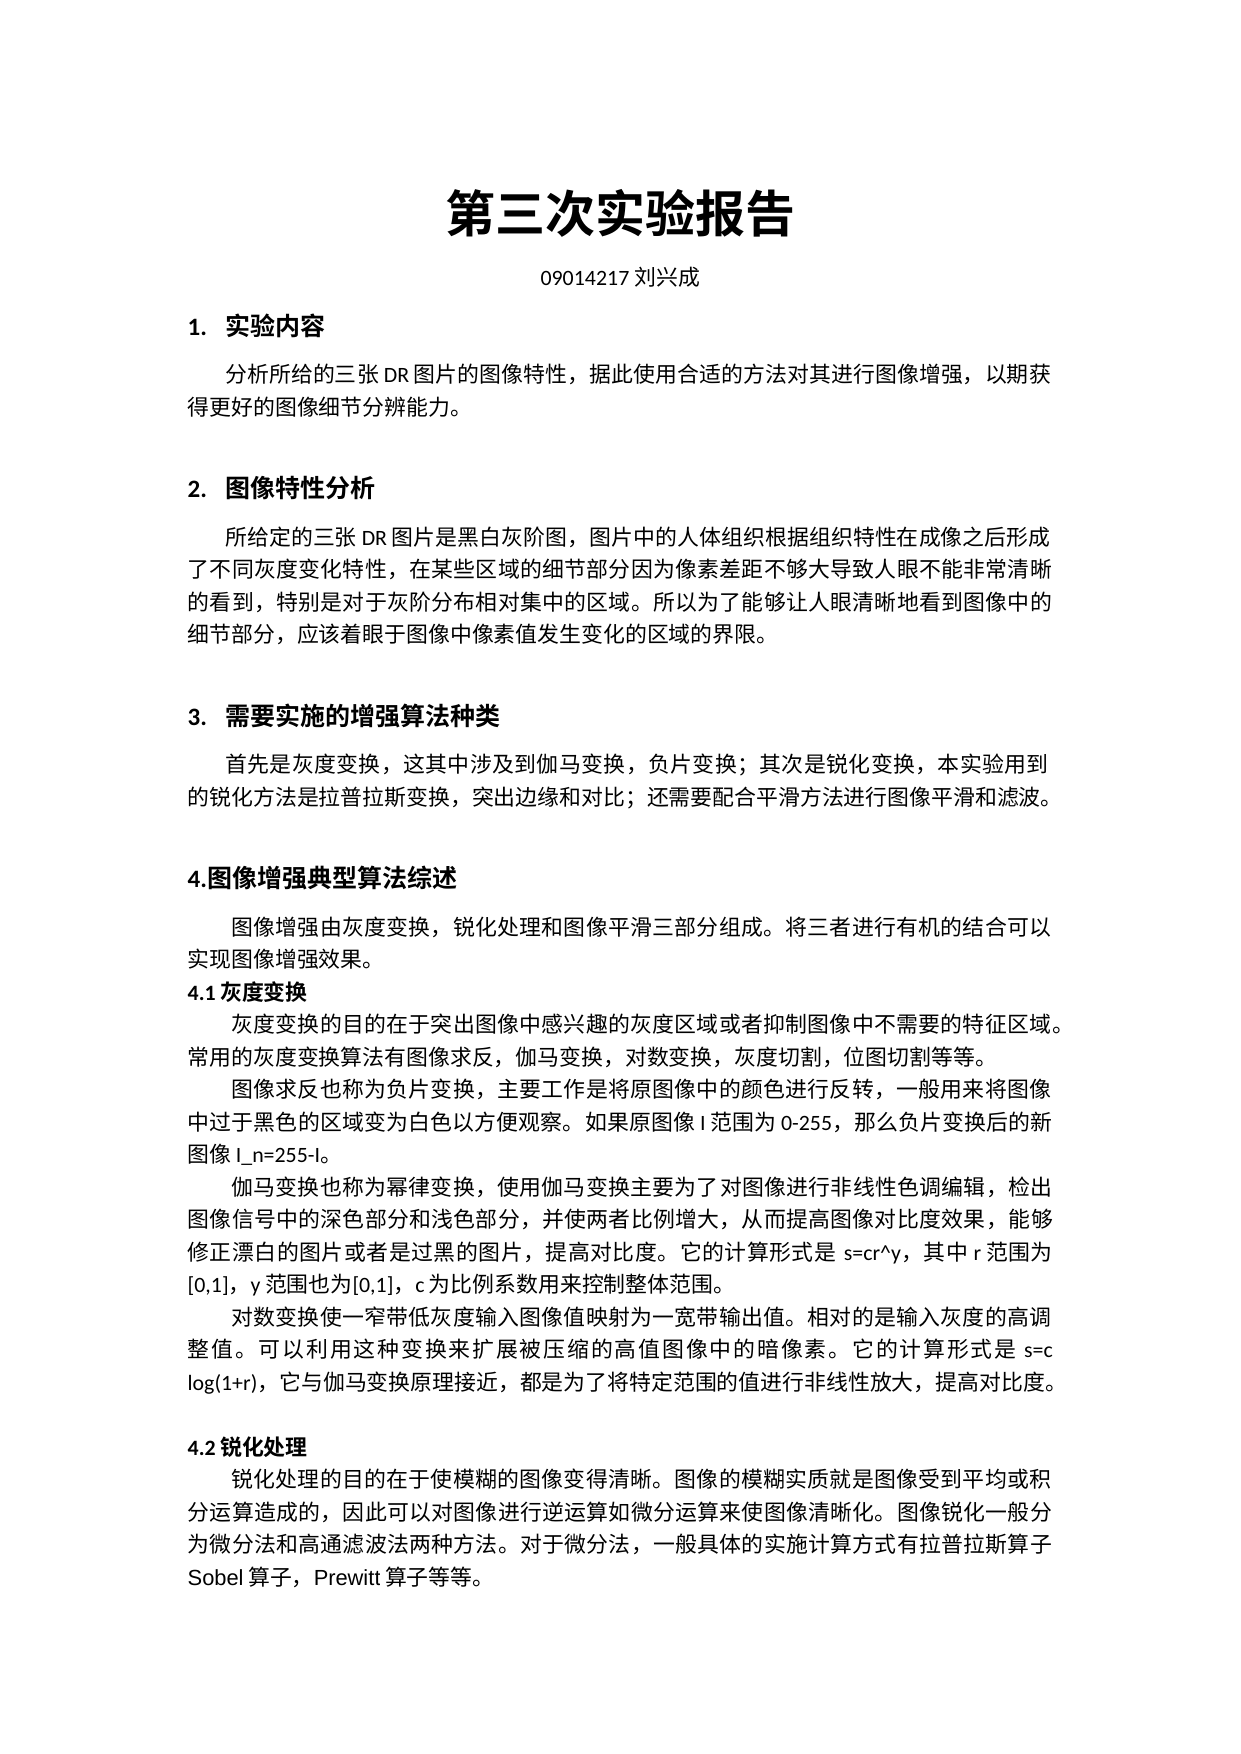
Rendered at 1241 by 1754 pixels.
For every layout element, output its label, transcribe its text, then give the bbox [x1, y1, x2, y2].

text 4.1灰度变换 [187, 974, 1053, 1007]
text 对数变换使一窄带低灰度输入图像值映射为一宽带输出值。相对的是输入灰度的高调整值。可以利用这种变换来扩展被压缩的高值图像中的暗像素。它的计算形式是s=c log(1+r)，它与伽马变换原理接近，都是为了将特定范围的值进行非线性放大，提高对比度。 [187, 1299, 1053, 1397]
text 4.2锐化处理 [187, 1429, 1053, 1462]
text 图像求反也称为负片变换，主要工作是将原图像中的颜色进行反转，一般用来将图像中过于黑色的区域变为白色以方便观察。如果原图像I范围为0-255，那么负片变换后的新图像I_n=255-I。 [187, 1072, 1053, 1169]
text 首先是灰度变换，这其中涉及到伽马变换，负片变换；其次是锐化变换，本实验用到的锐化方法是拉普拉斯变换，突出边缘和对比；还需要配合平滑方法进行图像平滑和滤波。 [187, 747, 1053, 812]
text 灰度变换的目的在于突出图像中感兴趣的灰度区域或者抑制图像中不需要的特征区域。常用的灰度变换算法有图像求反，伽马变换，对数变换，灰度切割，位图切割等等。 [187, 1007, 1053, 1072]
text 09014217 刘兴成 [187, 259, 1053, 292]
text 伽马变换也称为幂律变换，使用伽马变换主要为了对图像进行非线性色调编辑，检出图像信号中的深色部分和浅色部分，并使两者比例增大，从而提高图像对比度效果，能够修正漂白的图片或者是过黑的图片，提高对比度。它的计算形式是s=cr^y，其中r范围为[0,1]，y范围也为[0,1]，c为比例系数用来控制整体范围。 [187, 1169, 1053, 1299]
list 需要实施的增强算法种类 [187, 682, 1053, 747]
text 所给定的三张DR图片是黑白灰阶图，图片中的人体组织根据组织特性在成像之后形成了不同灰度变化特性，在某些区域的细节部分因为像素差距不够大导致人眼不能非常清晰的看到，特别是对于灰阶分布相对集中的区域。所以为了能够让人眼清晰地看到图像中的细节部分，应该着眼于图像中像素值发生变化的区域的界限。 [187, 519, 1053, 649]
text 4.图像增强典型算法综述 [187, 844, 1053, 909]
list 图像特性分析 [187, 454, 1053, 519]
list 实验内容 [187, 292, 1053, 357]
text 第三次实验报告 [187, 162, 1053, 259]
text 锐化处理的目的在于使模糊的图像变得清晰。图像的模糊实质就是图像受到平均或积分运算造成的，因此可以对图像进行逆运算如微分运算来使图像清晰化。图像锐化一般分为微分法和高通滤波法两种方法。对于微分法，一般具体的实施计算方式有拉普拉斯算子，Sobel算子，Prewitt算子等等。 [187, 1462, 1053, 1592]
text 分析所给的三张DR图片的图像特性，据此使用合适的方法对其进行图像增强，以期获得更好的图像细节分辨能力。 [187, 357, 1053, 422]
text 图像增强由灰度变换，锐化处理和图像平滑三部分组成。将三者进行有机的结合可以实现图像增强效果。 [187, 909, 1053, 974]
